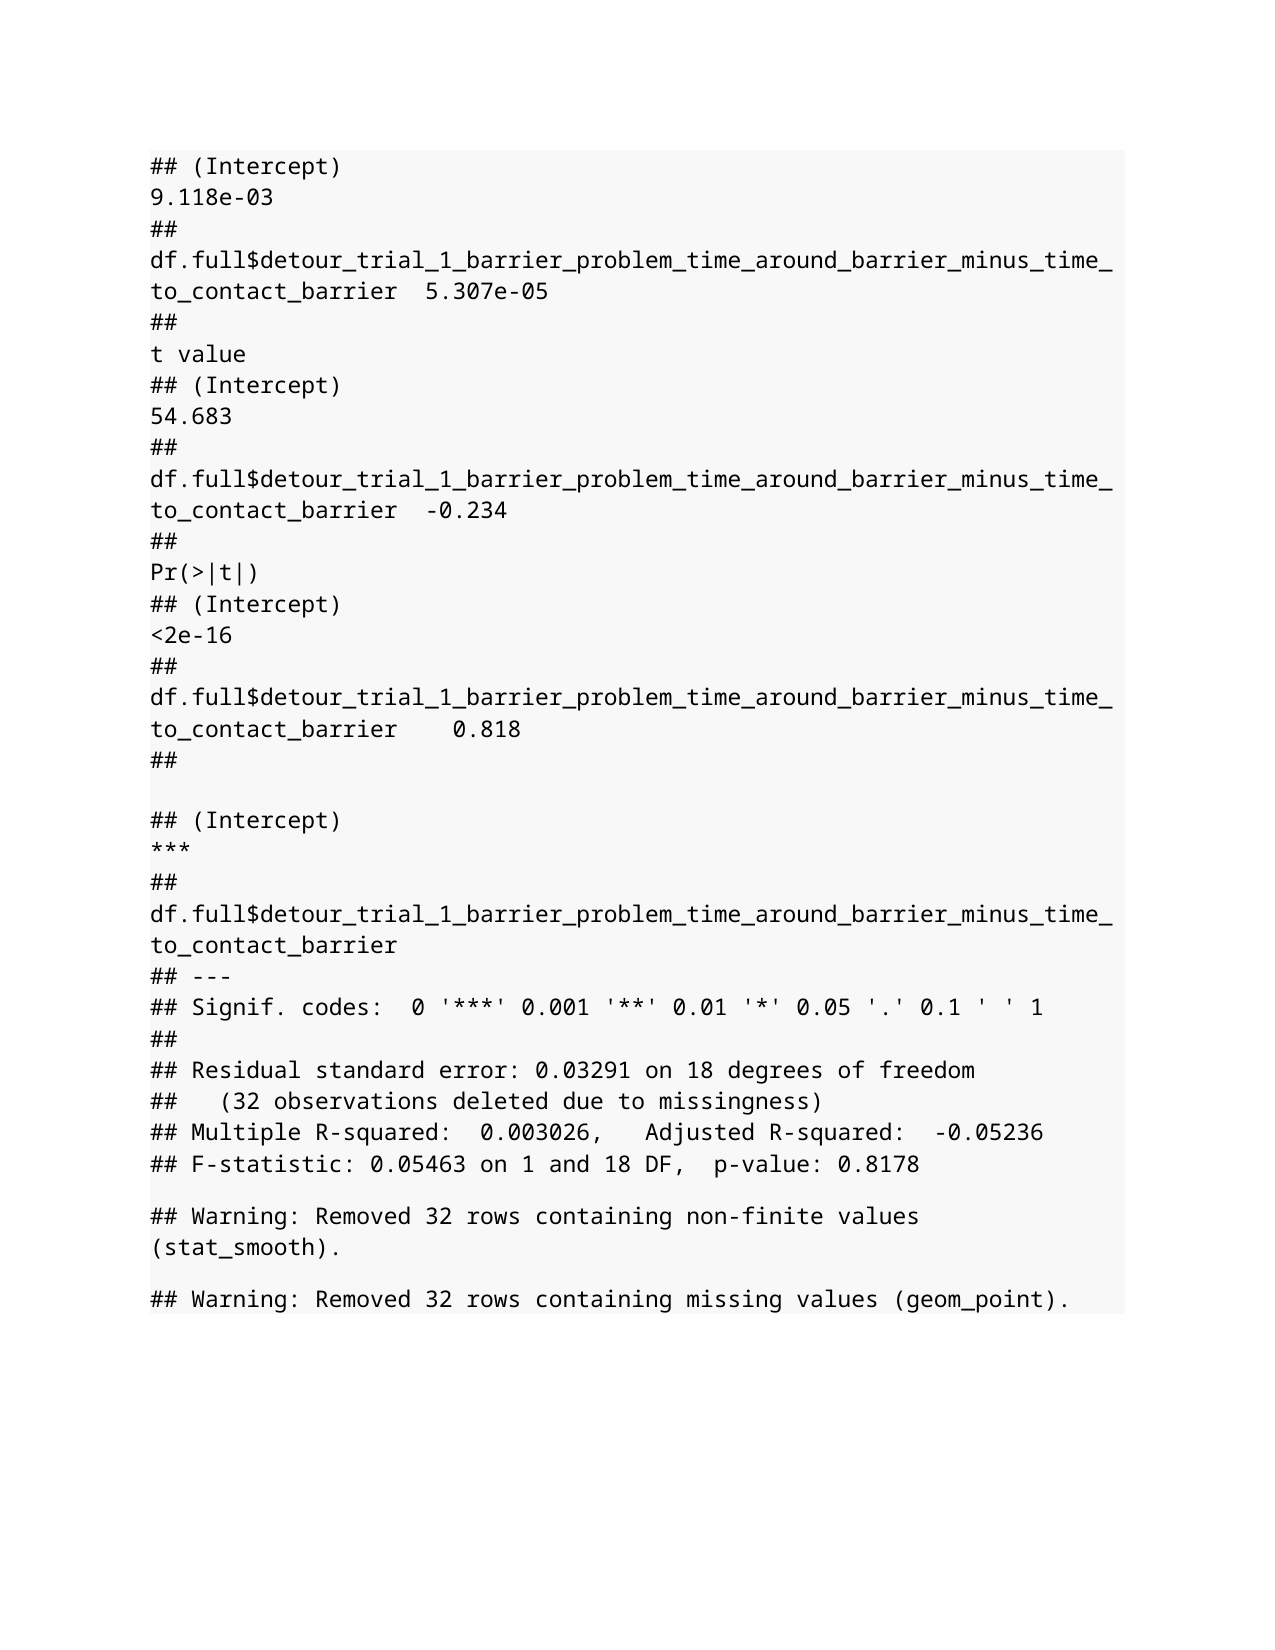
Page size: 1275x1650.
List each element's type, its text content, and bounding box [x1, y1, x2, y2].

text ## Warning: Removed 32 rows containing missing values (geom_point). [150, 1283, 1125, 1314]
text ## Warning: Removed 32 rows containing non-finite values (stat_smooth). [150, 1199, 1125, 1262]
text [150, 150, 1125, 1179]
